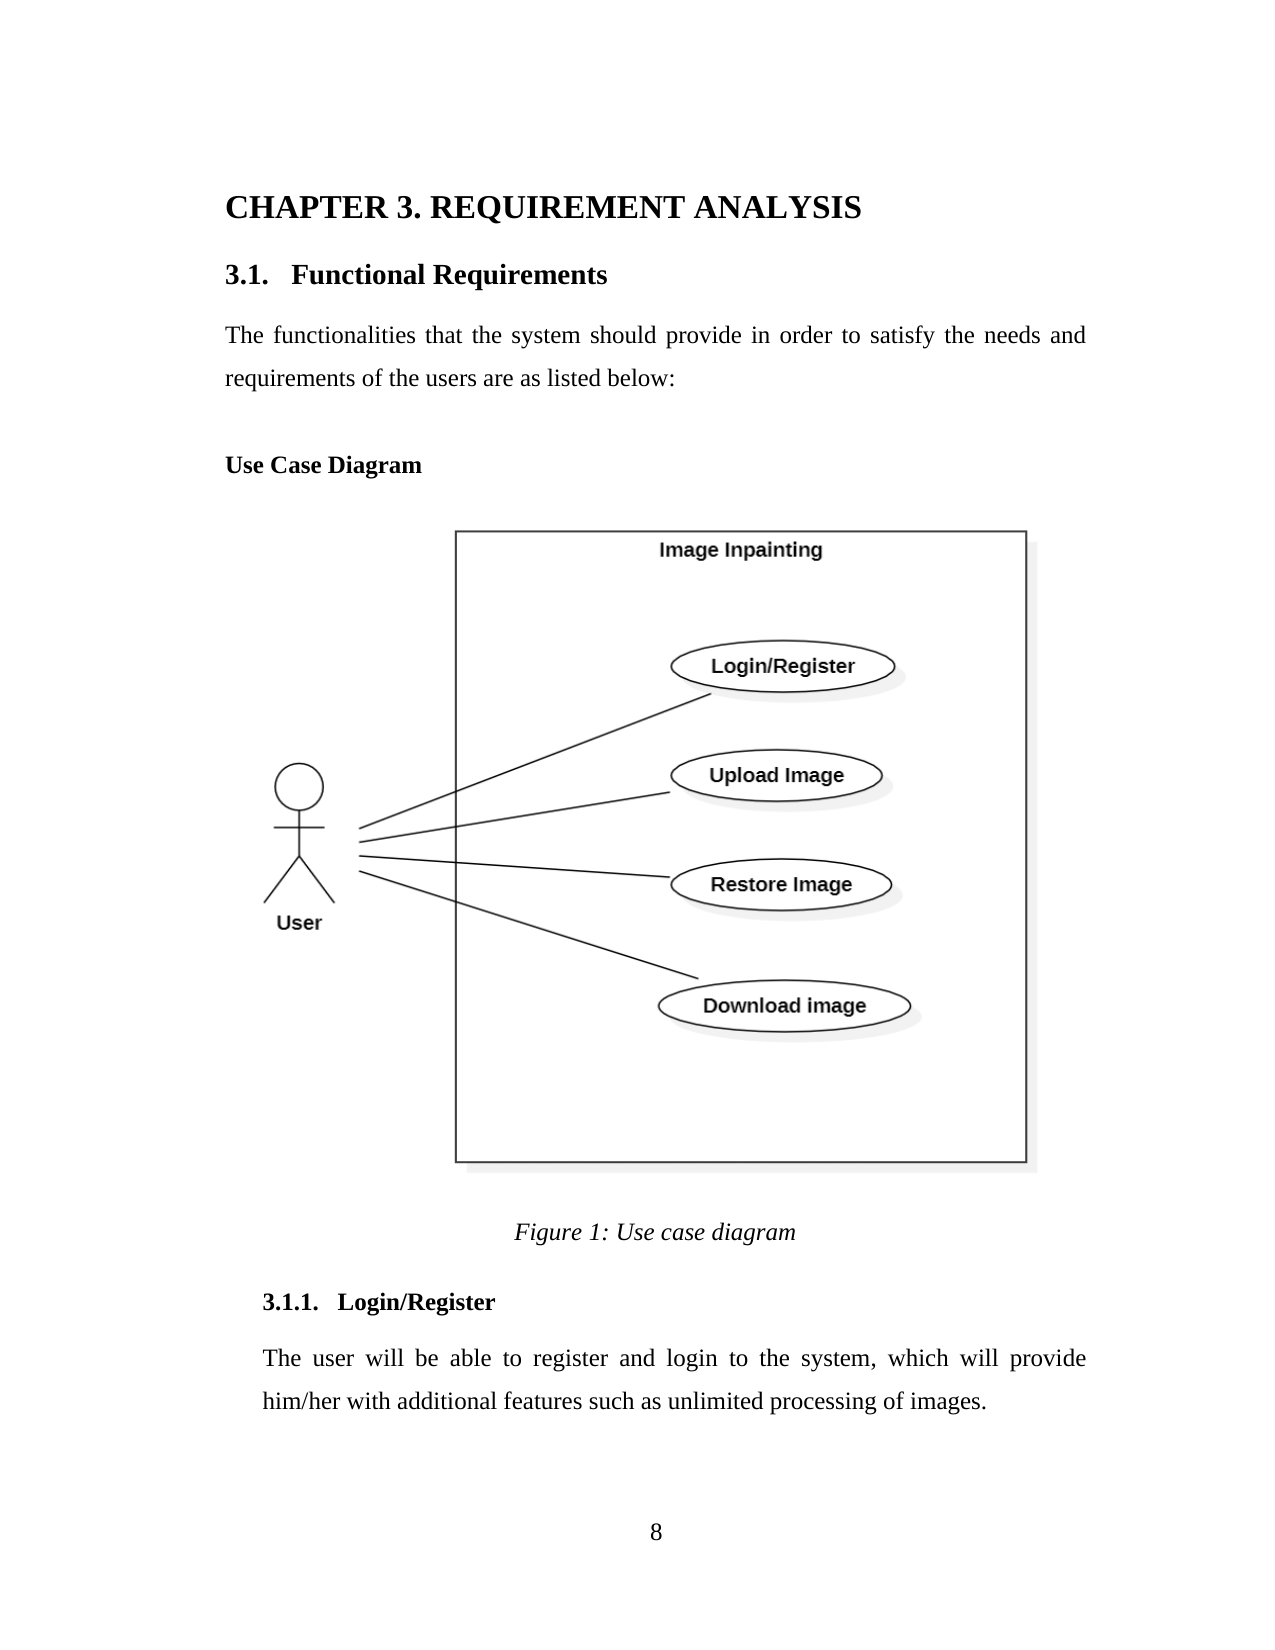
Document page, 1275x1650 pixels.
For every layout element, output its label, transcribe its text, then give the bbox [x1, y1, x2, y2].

subtitle CHAPTER 3. REQUIREMENT ANALYSIS [225, 187, 1087, 226]
list The functionalities that the system should provide in order to satisfy the needs and requirements of the users are as listed below: [225, 320, 1087, 392]
list Login/Register [262, 1287, 1087, 1316]
list The user will be able to register and login to the system, which will provide him/her with additional features such as unlimited processing of images. [262, 1343, 1087, 1415]
subtitle Functional Requirements [225, 257, 1087, 291]
picture [240, 492, 1073, 1191]
list Use Case Diagram [225, 450, 1087, 478]
